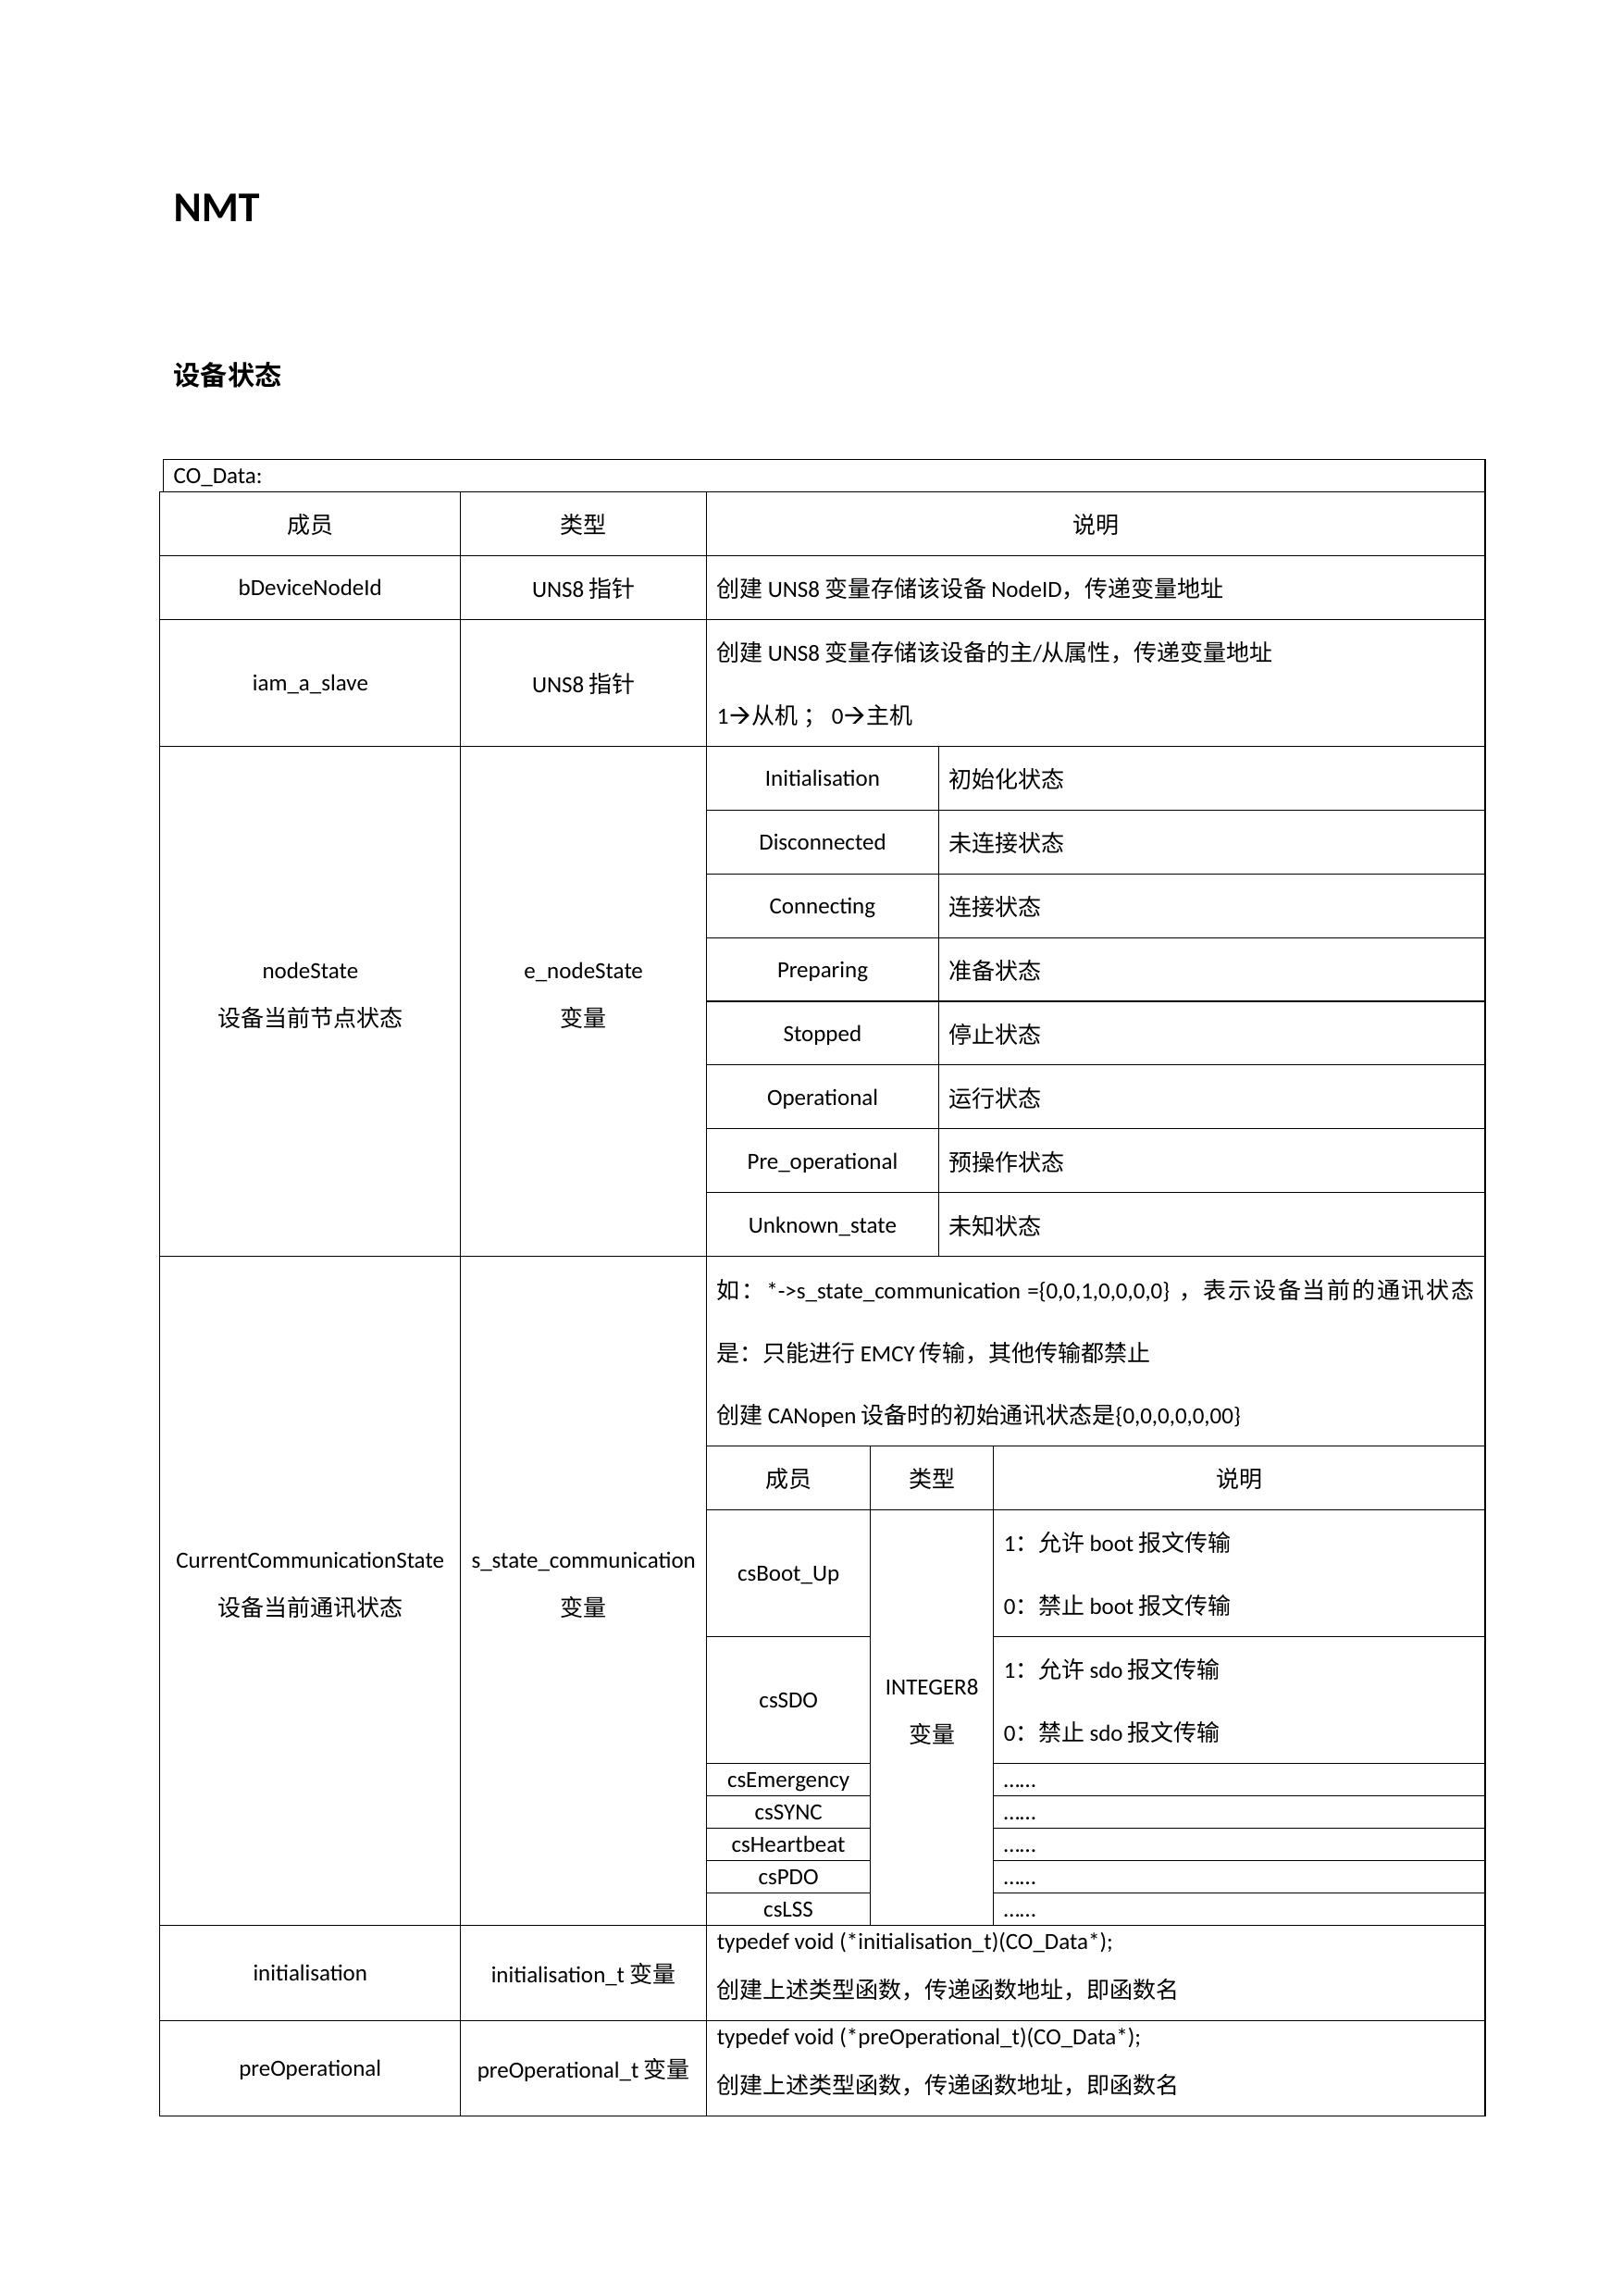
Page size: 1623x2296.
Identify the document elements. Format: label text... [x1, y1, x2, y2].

table_cell Unknown_state [707, 1193, 938, 1256]
table_cell csLSS [707, 1893, 870, 1925]
table_cell initialisation_t变量 [461, 1926, 706, 2020]
table_cell csPDO [707, 1861, 870, 1893]
subtitle NMT [173, 175, 1449, 238]
table_cell Initialisation [707, 747, 938, 809]
table_cell csEmergency [707, 1764, 870, 1795]
table_cell csBoot_Up [707, 1510, 870, 1636]
table_cell iam_a_slave [160, 620, 460, 746]
table_cell 说明 [707, 492, 1484, 555]
table_cell 类型 [871, 1446, 993, 1509]
table_cell typedef void (*initialisation_t)(CO_Data*); 创建上述类型函数，传递函数地址，即函数名 [707, 1926, 1484, 2020]
table_cell s_state_communication 变量 [461, 1257, 706, 1925]
table_cell 说明 [994, 1446, 1484, 1509]
table_cell 停止状态 [939, 1002, 1484, 1064]
table_cell INTEGER8 变量 [871, 1510, 993, 1925]
table_cell csHeartbeat [707, 1829, 870, 1860]
table_cell 1：允许sdo报文传输 0：禁止sdo报文传输 [994, 1637, 1484, 1763]
table_cell UNS8指针 [461, 620, 706, 746]
table_cell Pre_operational [707, 1129, 938, 1192]
subtitle 设备状态 [173, 342, 1449, 405]
table_cell csSYNC [707, 1796, 870, 1828]
table_cell …… [994, 1861, 1484, 1893]
table_header CO_Data: [164, 460, 1484, 491]
table_cell 创建UNS8变量存储该设备NodeID，传递变量地址 [707, 556, 1484, 619]
table_cell 初始化状态 [939, 747, 1484, 809]
table_cell Preparing [707, 938, 938, 1000]
table_cell typedef void (*preOperational_t)(CO_Data*); 创建上述类型函数，传递函数地址，即函数名 [707, 2021, 1484, 2116]
table_cell UNS8指针 [461, 556, 706, 619]
table_cell preOperational_t变量 [461, 2021, 706, 2116]
table_cell Operational [707, 1065, 938, 1128]
table_cell 准备状态 [939, 938, 1484, 1000]
table_cell CurrentCommunicationState 设备当前通讯状态 [160, 1257, 460, 1925]
table_cell 连接状态 [939, 875, 1484, 937]
table_cell 未连接状态 [939, 811, 1484, 873]
table_cell bDeviceNodeId [160, 556, 460, 619]
table_cell preOperational [160, 2021, 460, 2116]
table_cell Connecting [707, 875, 938, 937]
table_cell 预操作状态 [939, 1129, 1484, 1192]
table_cell …… [994, 1796, 1484, 1828]
table_cell 类型 [461, 492, 706, 555]
table_cell 成员 [707, 1446, 870, 1509]
table_cell 创建UNS8变量存储该设备的主/从属性，传递变量地址 1从机 ； 0主机 [707, 620, 1484, 746]
table_cell nodeState 设备当前节点状态 [160, 747, 460, 1256]
table_cell …… [994, 1764, 1484, 1795]
table_cell 运行状态 [939, 1065, 1484, 1128]
table_cell …… [994, 1829, 1484, 1860]
table_cell Stopped [707, 1002, 938, 1064]
table_cell …… [994, 1893, 1484, 1925]
table_cell csSDO [707, 1637, 870, 1763]
table_cell 如：*->s_state_communication ={0,0,1,0,0,0,0} ，表示设备当前的通讯状态是：只能进行EMCY传输，其他传输都禁止 创建CANopen设备时的初始通讯状态是{0,0,0,0,0,00} [707, 1257, 1484, 1446]
table_cell initialisation [160, 1926, 460, 2020]
table_cell 1：允许boot报文传输 0：禁止boot报文传输 [994, 1510, 1484, 1636]
table_cell e_nodeState 变量 [461, 747, 706, 1256]
table_cell 成员 [160, 492, 460, 555]
table_cell 未知状态 [939, 1193, 1484, 1256]
table_cell Disconnected [707, 811, 938, 873]
